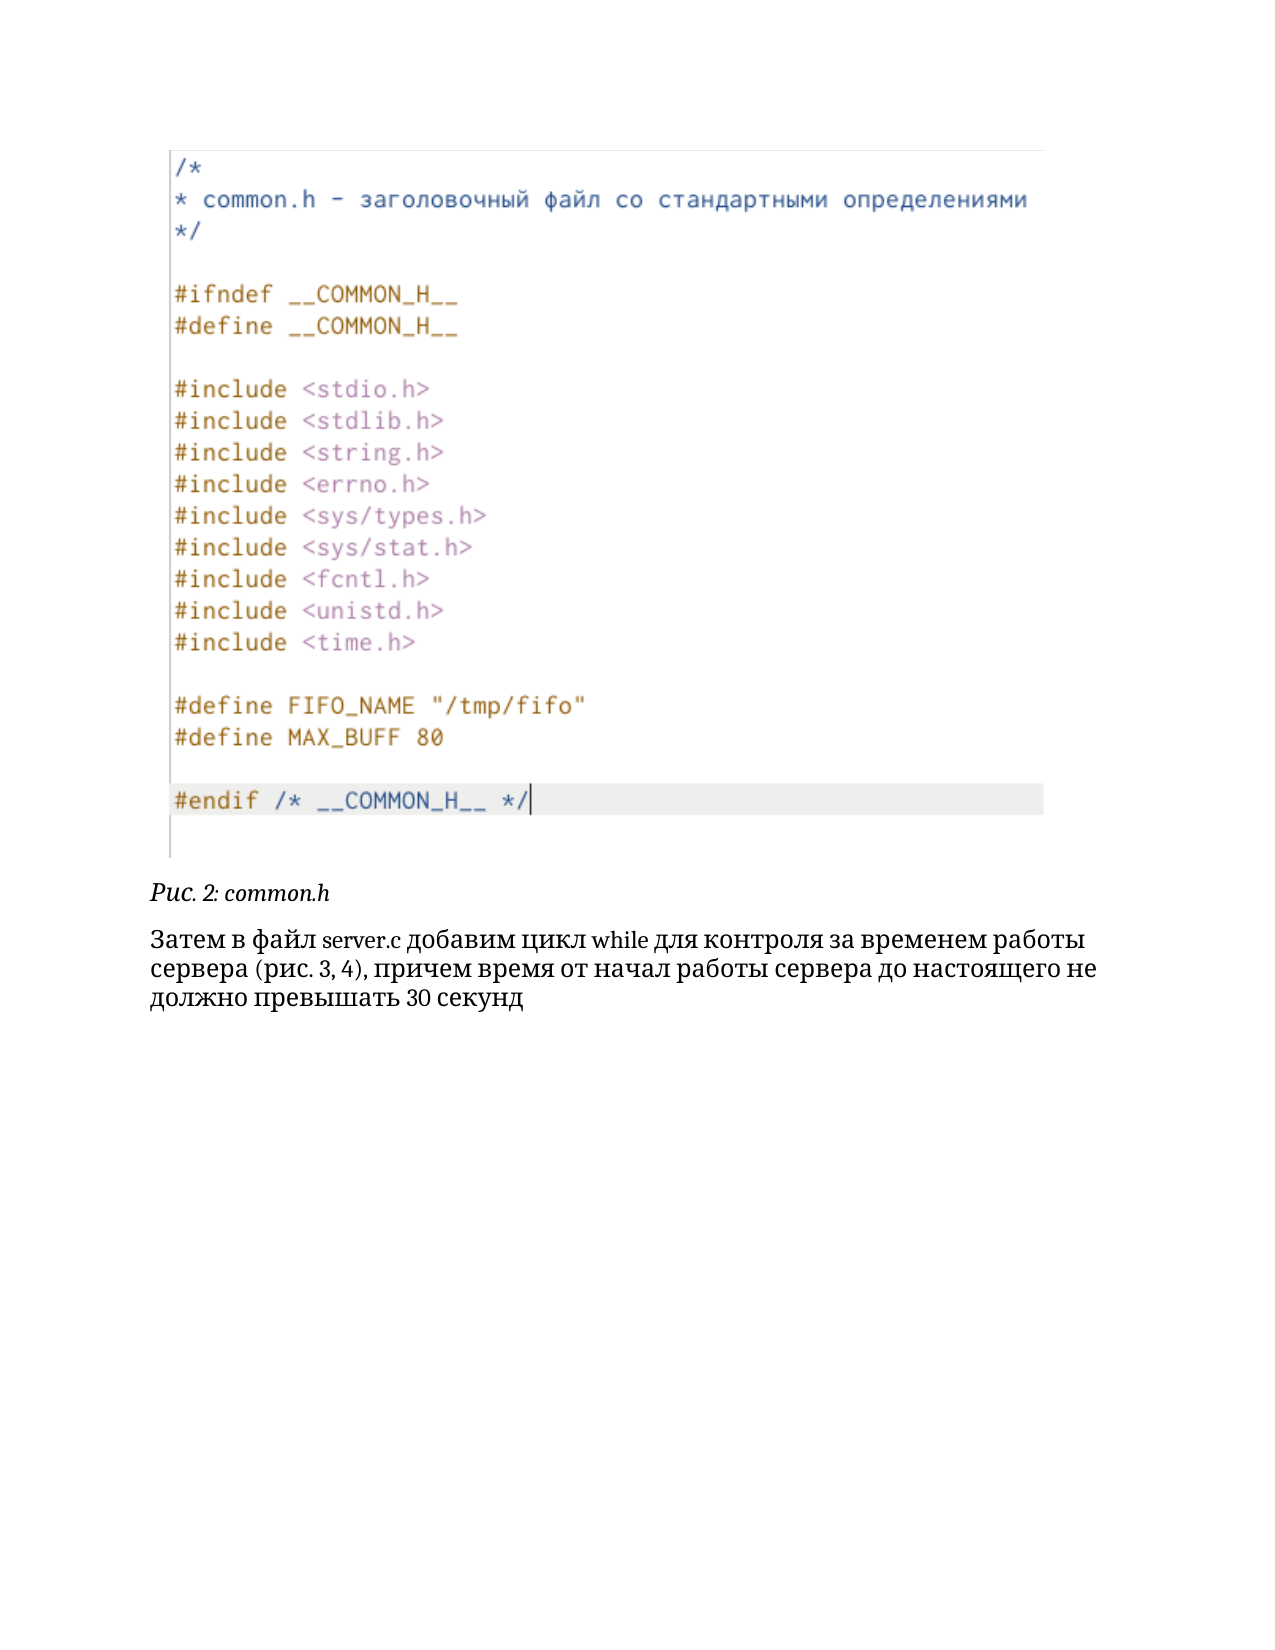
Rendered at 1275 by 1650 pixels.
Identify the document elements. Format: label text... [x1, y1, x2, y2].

picture [168, 150, 1044, 858]
text Затем в файл server.c добавим цикл while для контроля за временем работы сервера (рис. 3, 4), причем время от начал работы сервера до настоящего не должно превышать 30 секунд [150, 926, 1125, 1012]
text Рис. 2: common.h [150, 878, 1125, 907]
